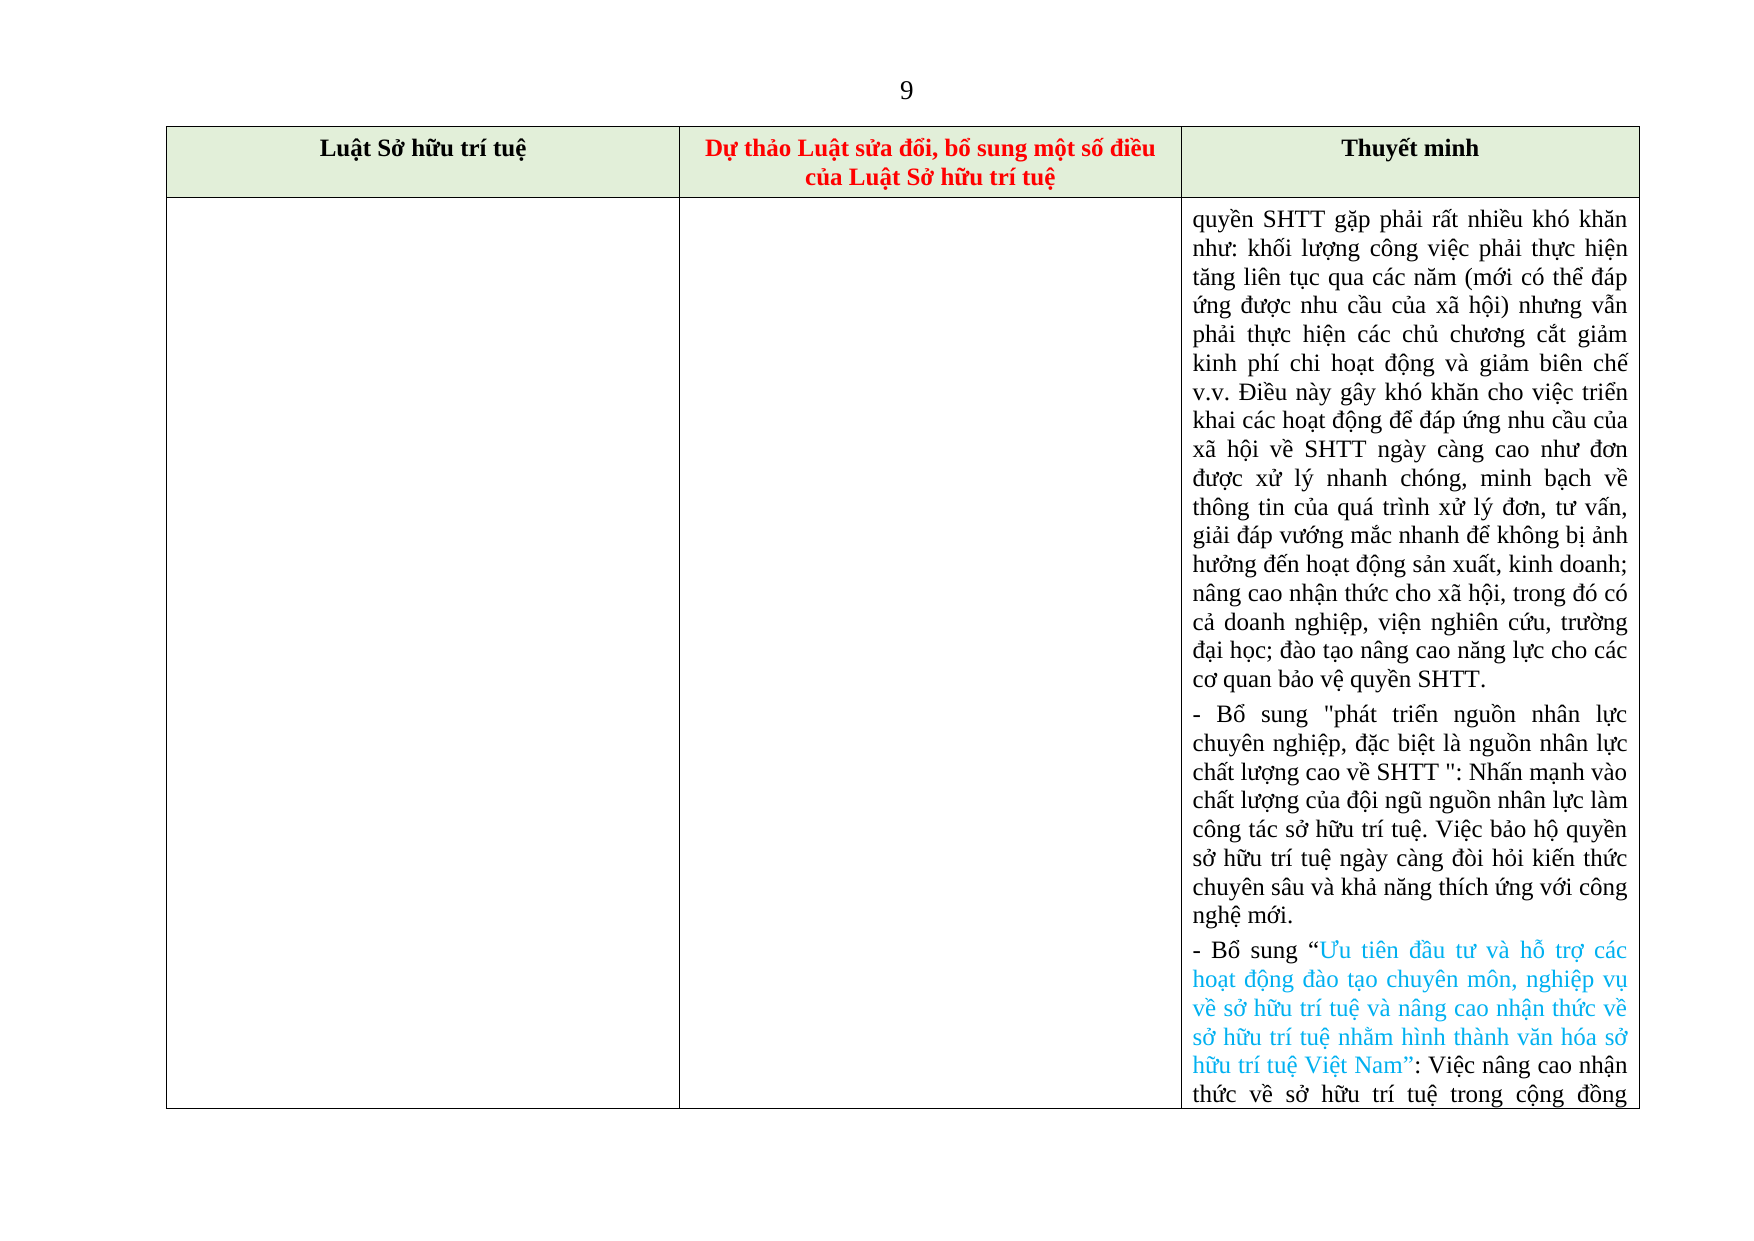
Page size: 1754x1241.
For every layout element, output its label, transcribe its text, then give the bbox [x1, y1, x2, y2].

picture [1331, 942, 1337, 953]
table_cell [1182, 198, 1639, 1108]
picture [1366, 1057, 1371, 1067]
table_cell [680, 198, 1181, 1108]
table_header Luật Sở hữu trí tuệ [167, 127, 679, 197]
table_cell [167, 198, 679, 1108]
table_header Dự thảo Luật sửa đổi, bổ sung một số điều của Luật Sở hữu trí tuệ [680, 127, 1181, 197]
table_header Thuyết minh [1182, 127, 1639, 197]
